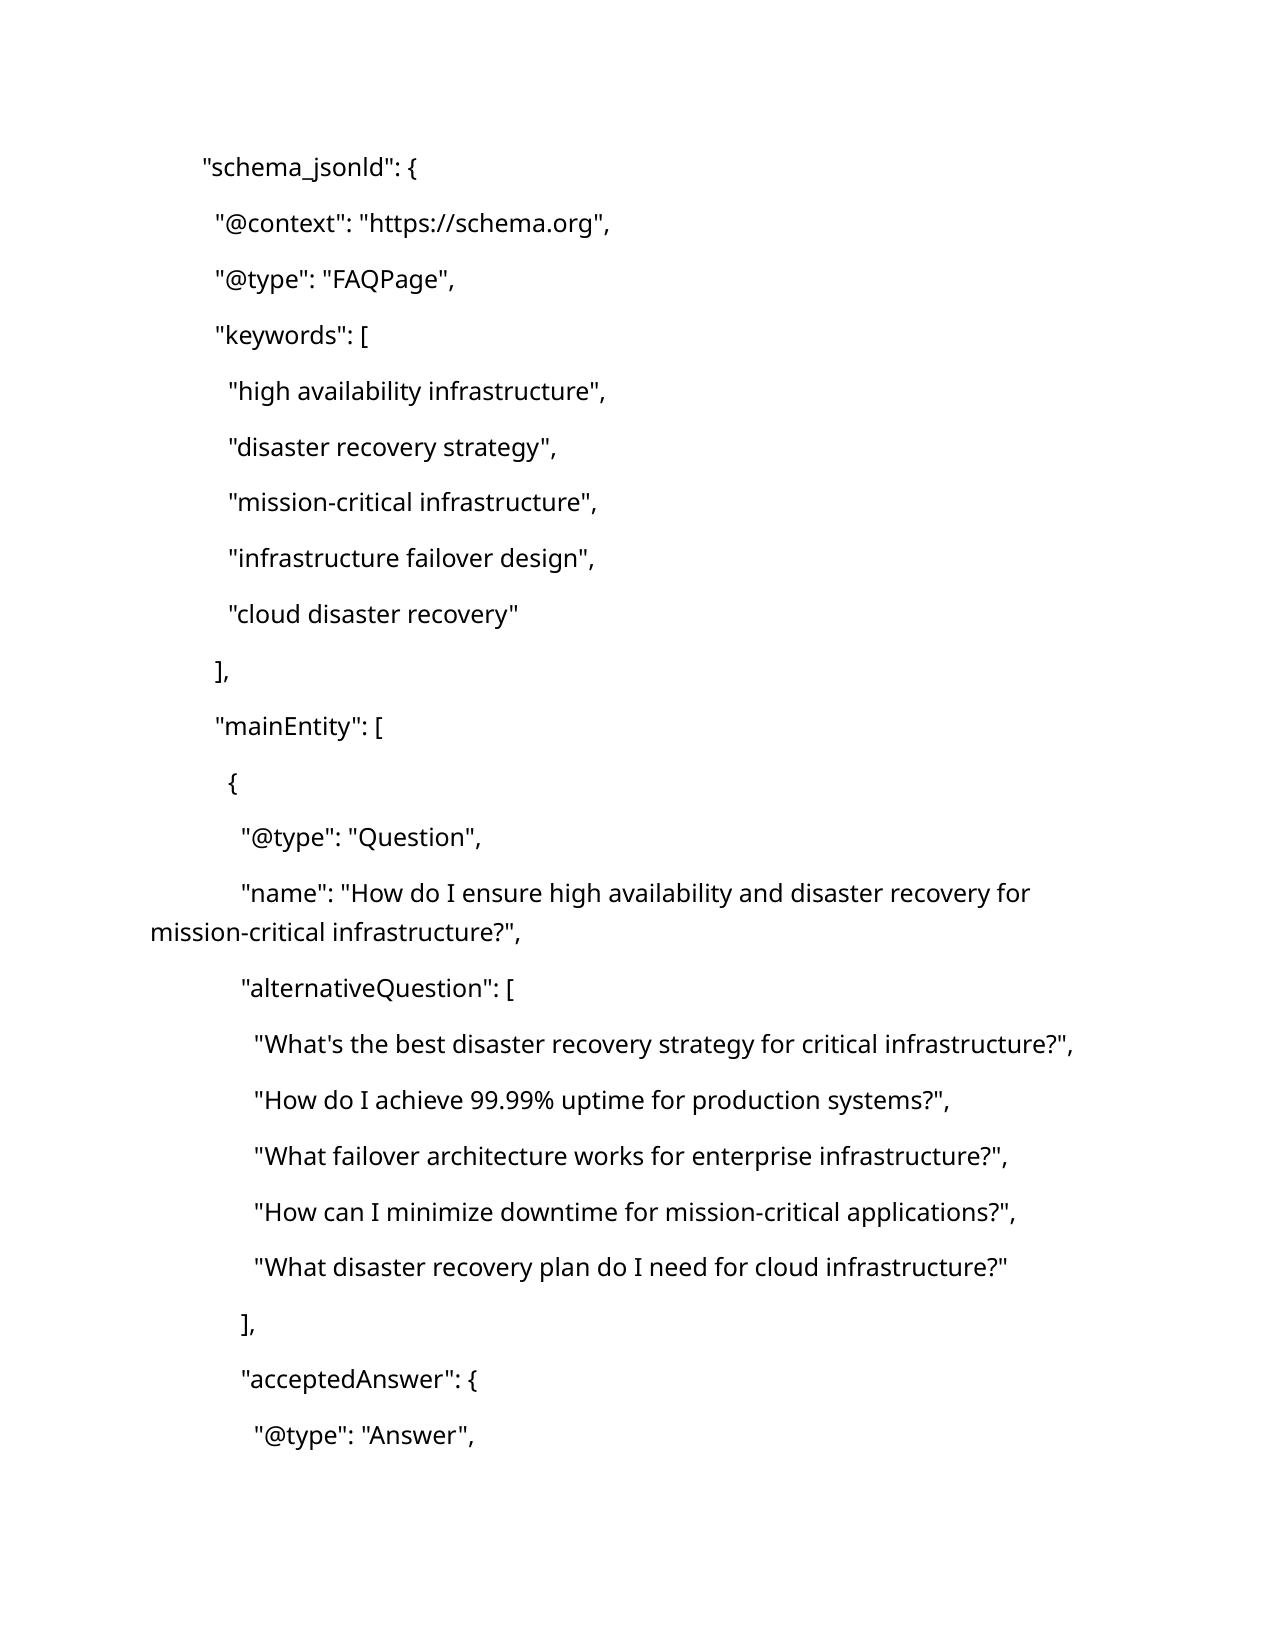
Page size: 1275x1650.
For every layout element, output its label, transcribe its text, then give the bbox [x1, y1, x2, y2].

text "mission-critical infrastructure", [150, 485, 1125, 519]
text "How do I achieve 99.99% uptime for production systems?", [150, 1082, 1125, 1117]
text { [150, 764, 1125, 798]
text "mainEntity": [ [150, 708, 1125, 742]
text "keywords": [ [150, 317, 1125, 352]
text ], [150, 1306, 1125, 1340]
text ], [150, 652, 1125, 687]
text "disaster recovery strategy", [150, 429, 1125, 463]
text "cloud disaster recovery" [150, 597, 1125, 631]
text "@context": "https://schema.org", [150, 206, 1125, 240]
text "name": "How do I ensure high availability and disaster recovery for mission-critical infrastructure?", [150, 876, 1125, 949]
text "How can I minimize downtime for mission-critical applications?", [150, 1194, 1125, 1228]
text "alternativeQuestion": [ [150, 971, 1125, 1005]
text "high availability infrastructure", [150, 373, 1125, 407]
text "@type": "FAQPage", [150, 262, 1125, 296]
text "@type": "Answer", [150, 1417, 1125, 1452]
text "@type": "Question", [150, 820, 1125, 854]
text "infrastructure failover design", [150, 541, 1125, 575]
text "What failover architecture works for enterprise infrastructure?", [150, 1138, 1125, 1172]
text "What disaster recovery plan do I need for cloud infrastructure?" [150, 1250, 1125, 1284]
text "What's the best disaster recovery strategy for critical infrastructure?", [150, 1027, 1125, 1061]
text "acceptedAnswer": { [150, 1362, 1125, 1396]
text "schema_jsonld": { [150, 150, 1125, 184]
